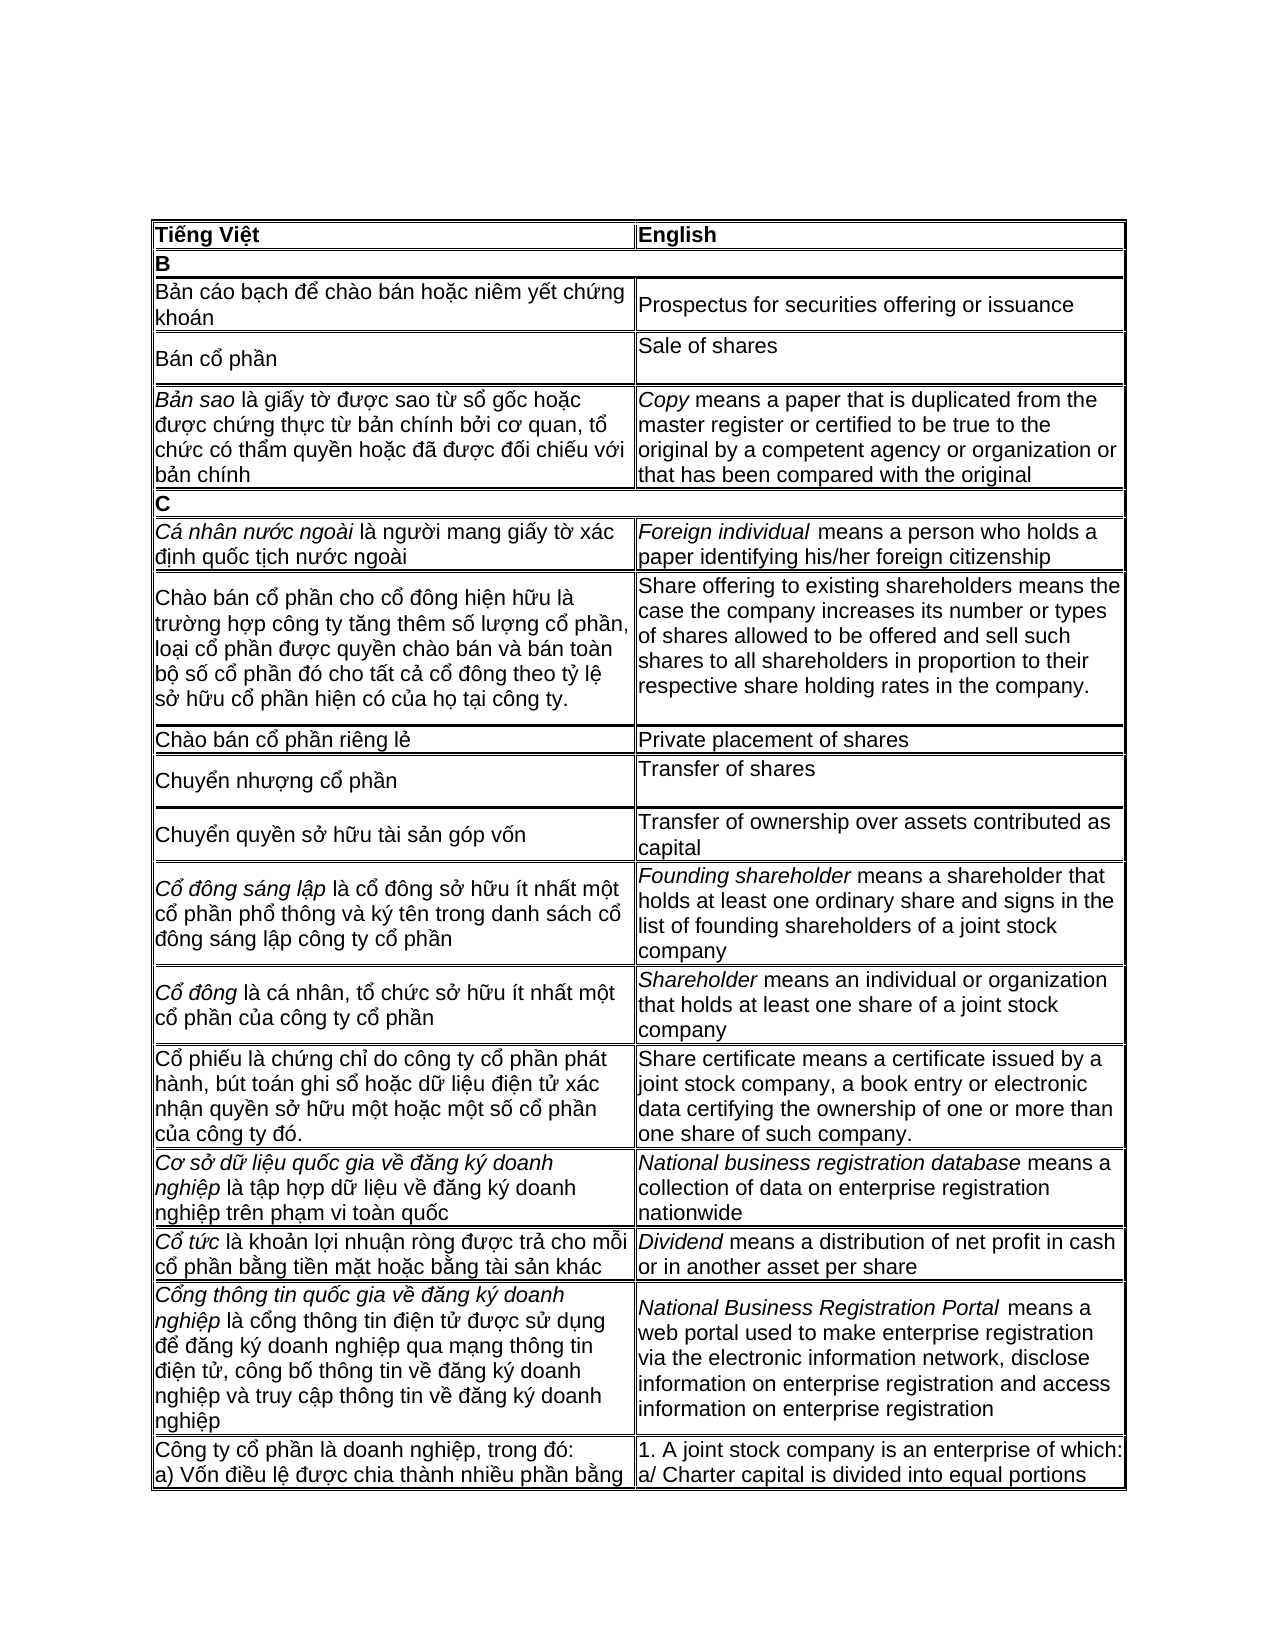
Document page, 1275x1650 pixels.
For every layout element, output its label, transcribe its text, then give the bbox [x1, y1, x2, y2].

table_cell Share offering to existing shareholders means the case the company increases its number or types of shares allowed to be offered and sell such shares to all shareholders in proportion to their respective share holding rates in the company. [637, 569, 1125, 724]
table_cell Cổ phiếu là chứng chỉ do công ty cổ phần phát hành, bút toán ghi sổ hoặc dữ liệu điện tử xác nhận quyền sở hữu một hoặc một số cổ phần của công ty đó. [154, 1043, 634, 1147]
table_cell Bản cáo bạch để chào bán hoặc niêm yết chứng khoán [154, 276, 634, 329]
table_cell Cá nhân nước ngoài là người mang giấy tờ xác định quốc tịch nước ngoài [152, 516, 636, 569]
table_cell Private placement of shares [637, 724, 1124, 752]
table_cell Dividend means a distribution of net profit in cash or in another asset per share [637, 1225, 1125, 1279]
table_cell C [154, 487, 1125, 516]
table_cell Copy means a paper that is duplicated from the master register or certified to be true to the original by a competent agency or organization or that has been compared with the original [637, 383, 1125, 487]
table_cell Cơ sở dữ liệu quốc gia về đăng ký doanh nghiệp là tập hợp dữ liệu về đăng ký doanh nghiệp trên phạm vi toàn quốc [152, 1147, 636, 1225]
table_cell Chào bán cổ phần riêng lẻ [154, 724, 634, 752]
table_cell Cổ đông là cá nhân, tổ chức sở hữu ít nhất một cổ phần của công ty cổ phần [152, 964, 636, 1042]
table_cell B [154, 248, 1125, 276]
table_header English [636, 223, 1124, 247]
table_header Tiếng Việt [154, 223, 636, 247]
table_cell Foreign individual means a person who holds a paper identifying his/her foreign citizenship [636, 516, 1126, 569]
table_cell Sale of shares [637, 330, 1125, 383]
table_cell Cổ đông sáng lập là cổ đông sở hữu ít nhất một cổ phần phổ thông và ký tên trong danh sách cổ đông sáng lập công ty cổ phần [154, 860, 634, 964]
table_cell Cổ tức là khoản lợi nhuận ròng được trả cho mỗi cổ phần bằng tiền mặt hoặc bằng tài sản khác [154, 1225, 634, 1279]
table_cell Chuyển nhượng cổ phần [154, 752, 634, 806]
table_cell Bán cổ phần [154, 330, 634, 383]
table_cell Transfer of shares [637, 752, 1125, 806]
table_cell Bản sao là giấy tờ được sao từ sổ gốc hoặc được chứng thực từ bản chính bởi cơ quan, tổ chức có thẩm quyền hoặc đã được đối chiếu với bản chính [154, 383, 634, 487]
table_cell Shareholder means an individual or organization that holds at least one share of a joint stock company [636, 964, 1126, 1042]
table_cell National Business Registration Portal means a web portal used to make enterprise registration via the electronic information network, disclose information on enterprise registration and access information on enterprise registration [637, 1279, 1125, 1433]
table_cell Chào bán cổ phần cho cổ đông hiện hữu là trường hợp công ty tăng thêm số lượng cổ phần, loại cổ phần được quyền chào bán và bán toàn bộ số cổ phần đó cho tất cả cổ đông theo tỷ lệ sở hữu cổ phần hiện có của họ tại công ty. [154, 569, 634, 724]
table_cell Chuyển quyền sở hữu tài sản góp vốn [154, 806, 634, 859]
table_cell Transfer of ownership over assets contributed as capital [637, 806, 1124, 859]
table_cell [154, 1434, 636, 1487]
table_cell Share certificate means a certificate issued by a joint stock company, a book entry or electronic data certifying the ownership of one or more than one share of such company. [637, 1043, 1125, 1147]
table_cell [636, 1434, 1125, 1487]
table_cell Prospectus for securities offering or issuance [637, 276, 1124, 329]
table_cell Founding shareholder means a shareholder that holds at least one ordinary share and signs in the list of founding shareholders of a joint stock company [637, 860, 1125, 964]
table_cell National business registration database means a collection of data on enterprise registration nationwide [636, 1147, 1126, 1225]
table_cell Cổng thông tin quốc gia về đăng ký doanh nghiệp là cổng thông tin điện tử được sử dụng để đăng ký doanh nghiệp qua mạng thông tin điện tử, công bố thông tin về đăng ký doanh nghiệp và truy cập thông tin về đăng ký doanh nghiệp [154, 1279, 634, 1433]
